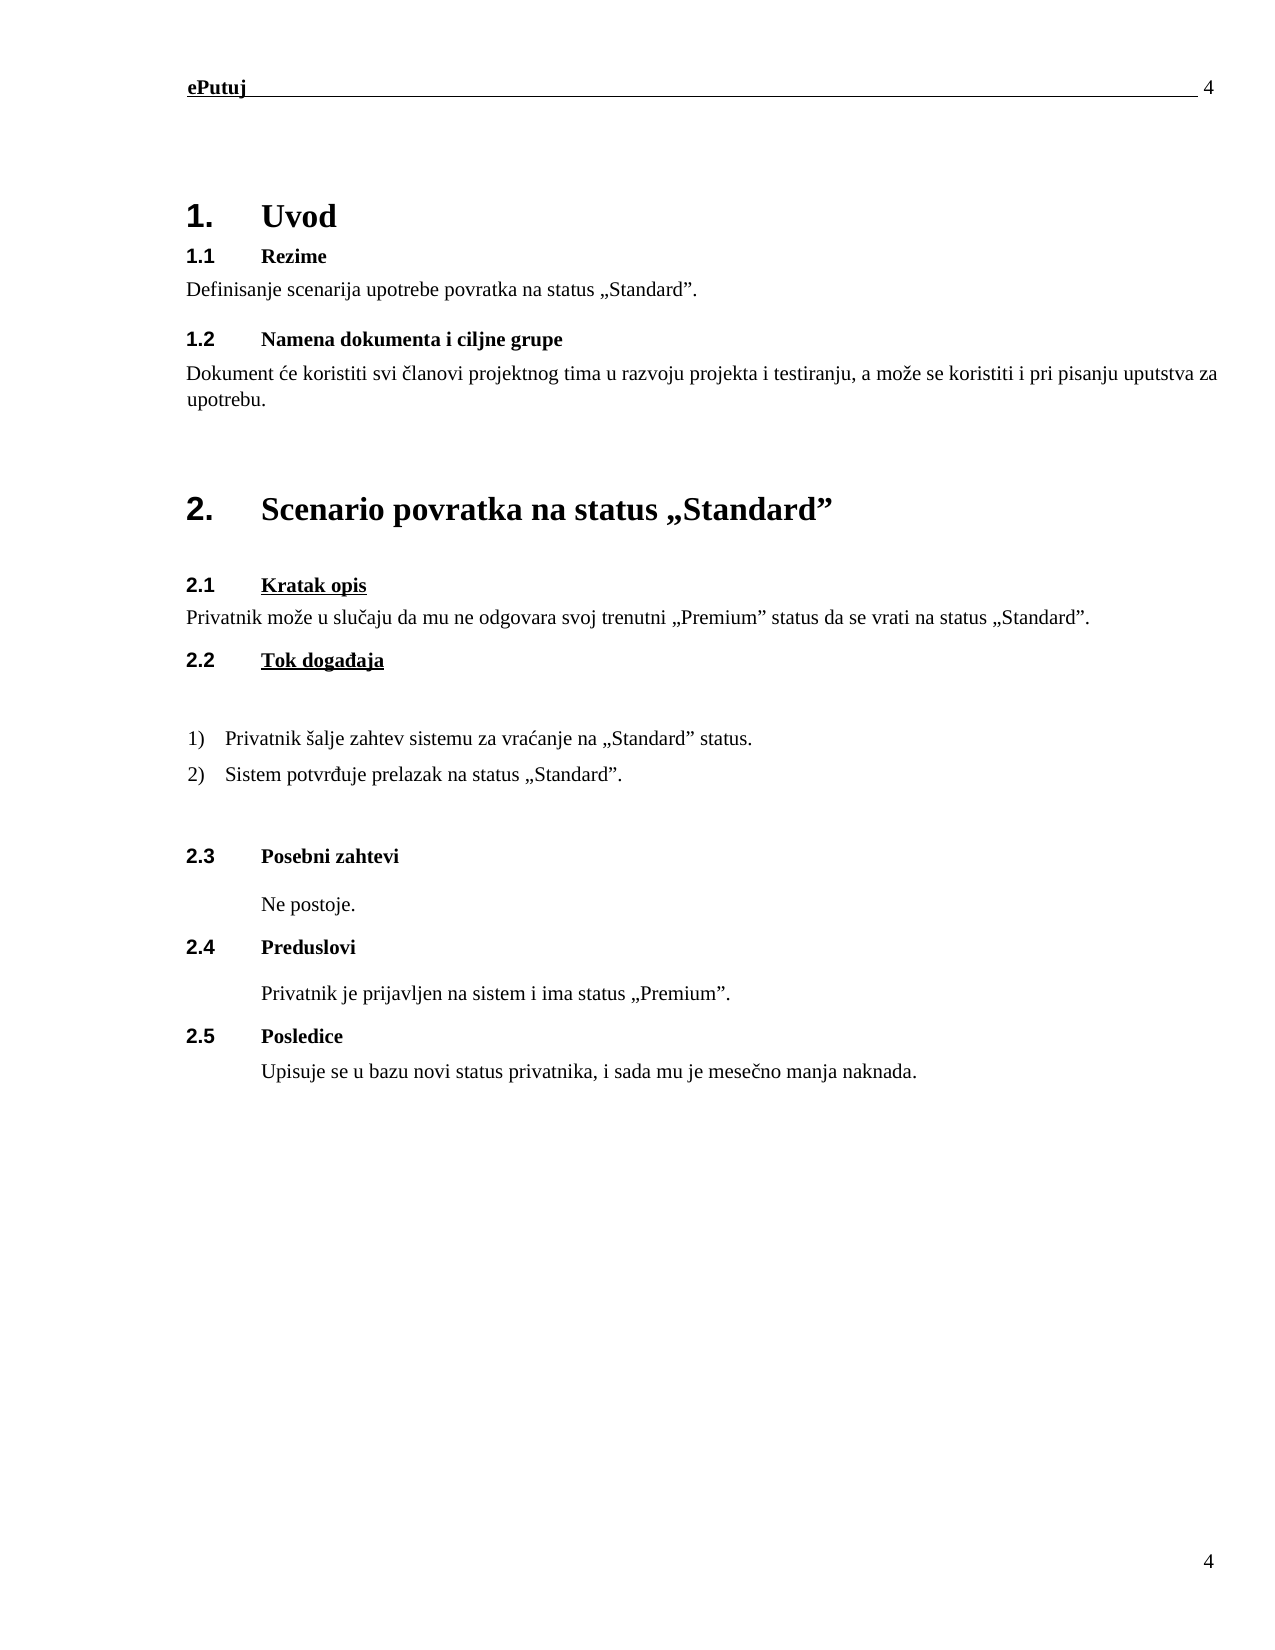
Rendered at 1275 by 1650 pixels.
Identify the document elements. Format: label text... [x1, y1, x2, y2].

subtitle Uvod [186, 196, 1219, 235]
text Dokument će koristiti svi članovi projektnog tima u razvoju projekta i testiranju, a može se koristiti i pri pisanju uputstva za upotrebu. [186, 361, 1219, 411]
text Ne postoje. [261, 892, 1219, 916]
text Privatnik može u slučaju da mu ne odgovara svoj trenutni „Premium” status da se vrati na status „Standard”. [186, 605, 1219, 629]
list Privatnik šalje zahtev sistemu za vraćanje na „Standard” status. [187, 726, 1219, 750]
subtitle Posebni zahtevi [186, 843, 1219, 868]
text Definisanje scenarija upotrebe povratka na status „Standard”. [186, 276, 1219, 301]
subtitle Preduslovi [186, 935, 1219, 959]
list Sistem potvrđuje prelazak na status „Standard”. [187, 762, 1219, 786]
subtitle Scenario povratka na status „Standard” [186, 489, 1219, 528]
text Privatnik je prijavljen na sistem i ima status „Premium”. [261, 981, 1219, 1005]
text Upisuje se u bazu novi status privatnika, i sada mu je mesečno manja naknada. [261, 1059, 1219, 1083]
subtitle Tok događaja [186, 647, 1219, 672]
subtitle Rezime [186, 244, 1219, 268]
subtitle Posledice [186, 1024, 1219, 1048]
subtitle Namena dokumenta i ciljne grupe [186, 327, 1219, 351]
subtitle Kratak opis [186, 573, 1219, 597]
